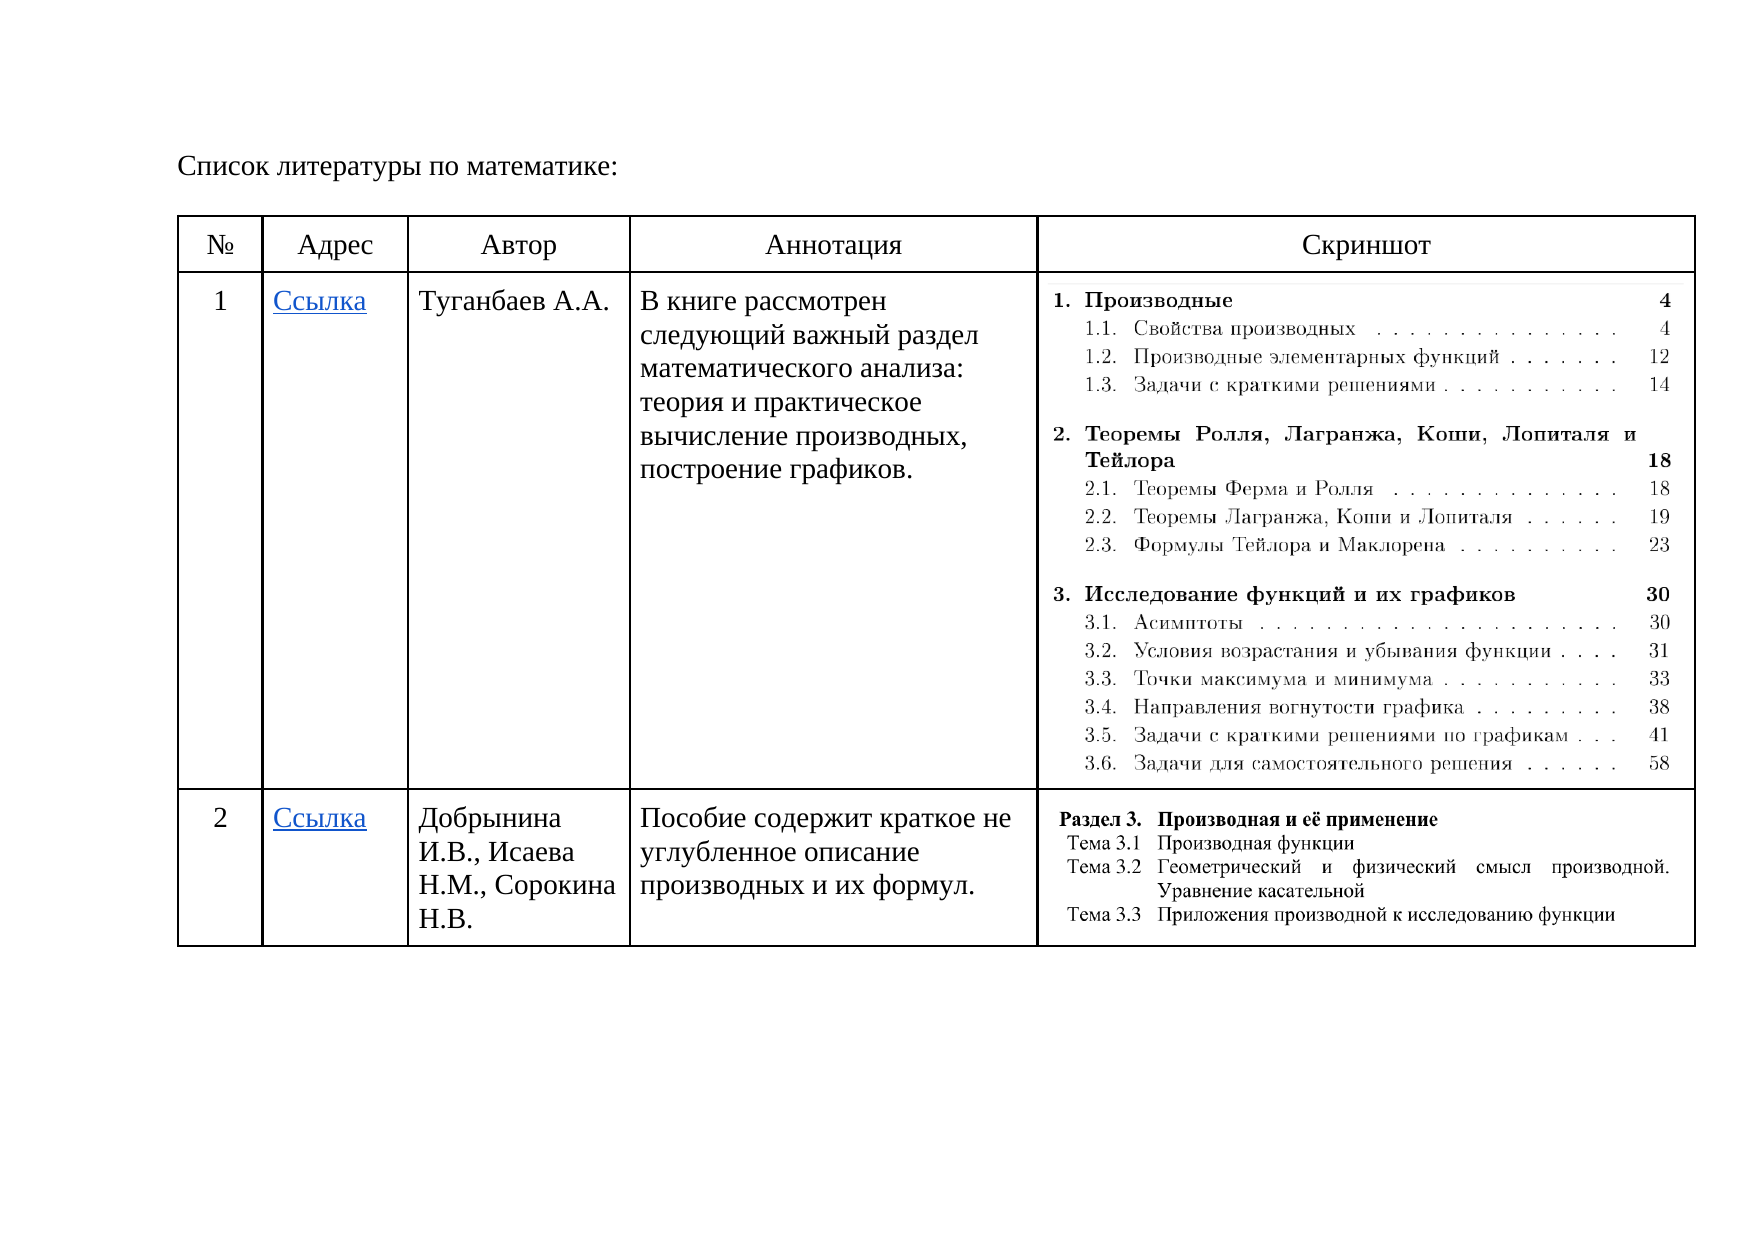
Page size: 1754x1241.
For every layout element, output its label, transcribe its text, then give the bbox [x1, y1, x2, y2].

table_cell 1 [179, 273, 261, 788]
picture [1047, 283, 1684, 778]
table_cell Ссылка [264, 273, 407, 788]
table_cell 2 [179, 790, 261, 945]
table_header Аннотация [631, 217, 1036, 271]
table_cell [1039, 790, 1694, 945]
table_cell Добрынина И.В., Исаева Н.М., Сорокина Н.В. [409, 790, 629, 945]
table_header Адрес [264, 217, 407, 271]
text Список литературы по математике: [177, 148, 1695, 181]
table_header Скриншот [1039, 217, 1694, 271]
table_cell Туганбаев А.А. [409, 273, 629, 788]
table_cell Ссылка [264, 790, 407, 945]
table_cell Пособие содержит краткое не углубленное описание производных и их формул. [631, 790, 1036, 945]
table_header Автор [409, 217, 629, 271]
picture [1047, 800, 1684, 932]
table_cell [1039, 273, 1694, 788]
table_cell В книге рассмотрен следующий важный раздел математического анализа: теория и практическое вычисление производных, построение графиков. [631, 273, 1036, 788]
table_header № [179, 217, 261, 271]
